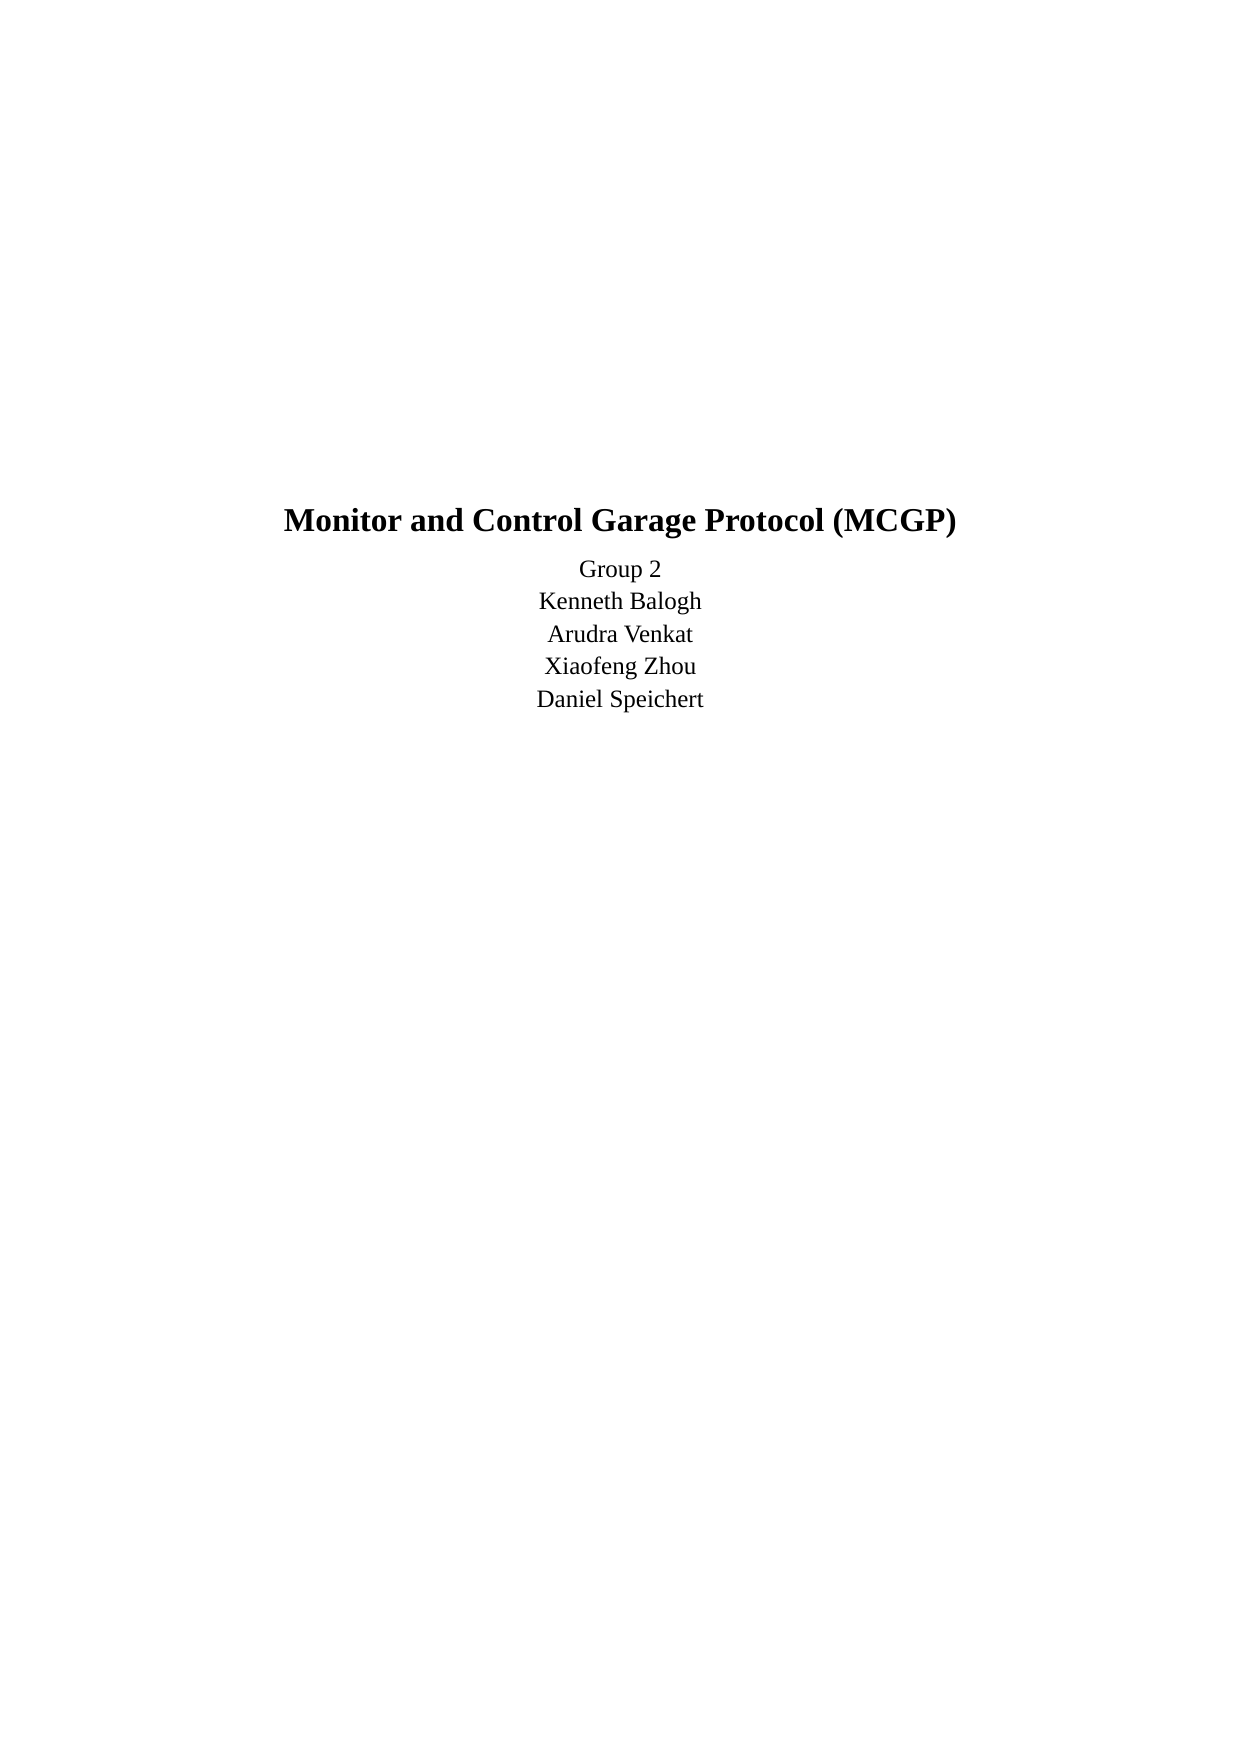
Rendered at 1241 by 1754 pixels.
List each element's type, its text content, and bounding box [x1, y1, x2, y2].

text Group 2 [187, 552, 1053, 584]
text Xiaofeng Zhou [187, 649, 1053, 682]
text Daniel Speichert [187, 682, 1053, 714]
text Arudra Venkat [187, 617, 1053, 649]
text Kenneth Balogh [187, 584, 1053, 617]
text Monitor and Control Garage Protocol (MCGP) [187, 487, 1053, 552]
